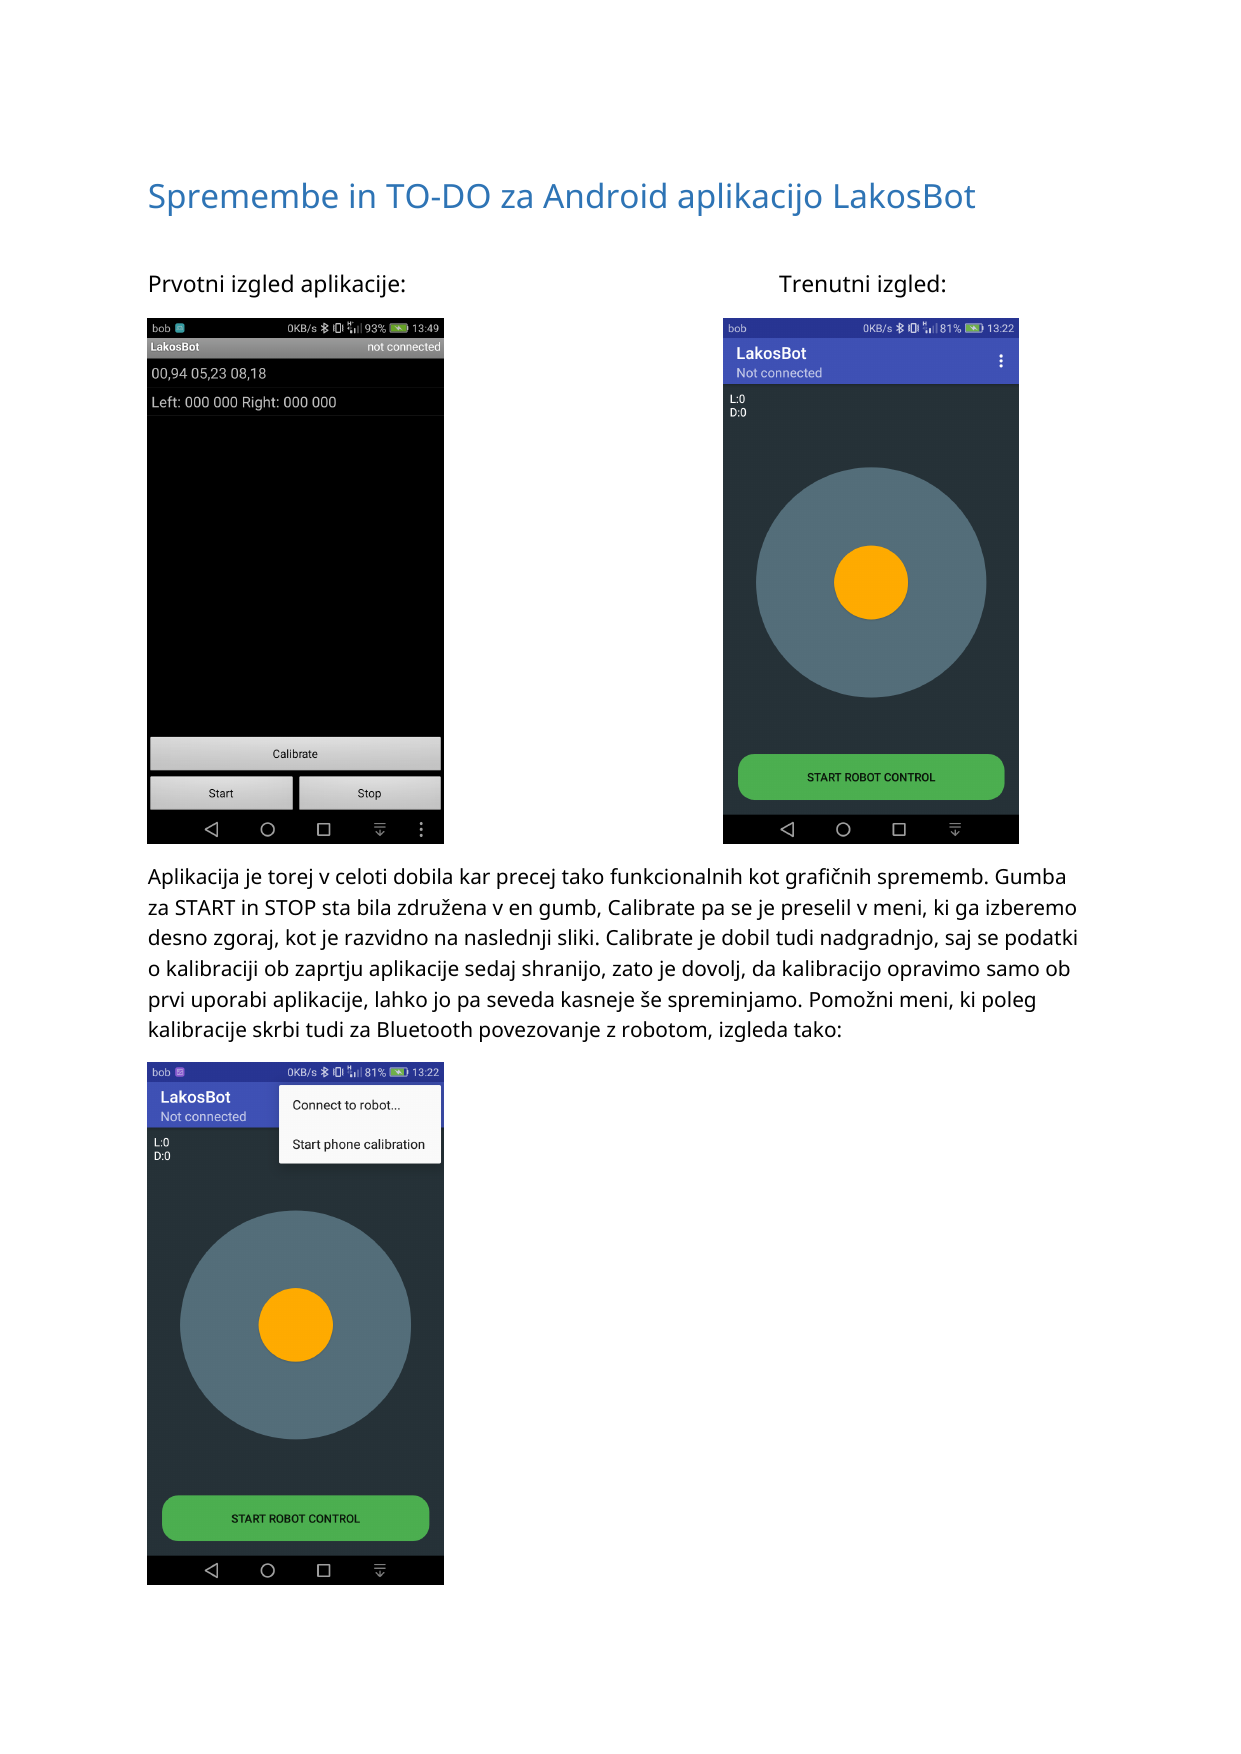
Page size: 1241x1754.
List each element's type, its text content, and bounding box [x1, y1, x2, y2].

picture [147, 1062, 444, 1585]
picture [723, 318, 1019, 844]
text Prvotni izgled aplikacije: Trenutni izgled: [148, 268, 1093, 300]
subtitle Spremembe in TO-DO za Android aplikacijo LakosBot [148, 173, 1093, 218]
text Aplikacija je torej v celoti dobila kar precej tako funkcionalnih kot grafičnih sprememb. Gumba za START in STOP sta bila združena v en gumb, Calibrate pa se je preselil v meni, ki ga izberemo desno zgoraj, kot je razvidno na naslednji sliki. Calibrate je dobil tudi nadgradnjo, saj se podatki o kalibraciji ob zaprtju aplikacije sedaj shranijo, zato je dovolj, da kalibracijo opravimo samo ob prvi uporabi aplikacije, lahko jo pa seveda kasneje še spreminjamo. Pomožni meni, ki poleg kalibracije skrbi tudi za Bluetooth povezovanje z robotom, izgleda tako: [148, 862, 1093, 1044]
picture [147, 318, 444, 844]
